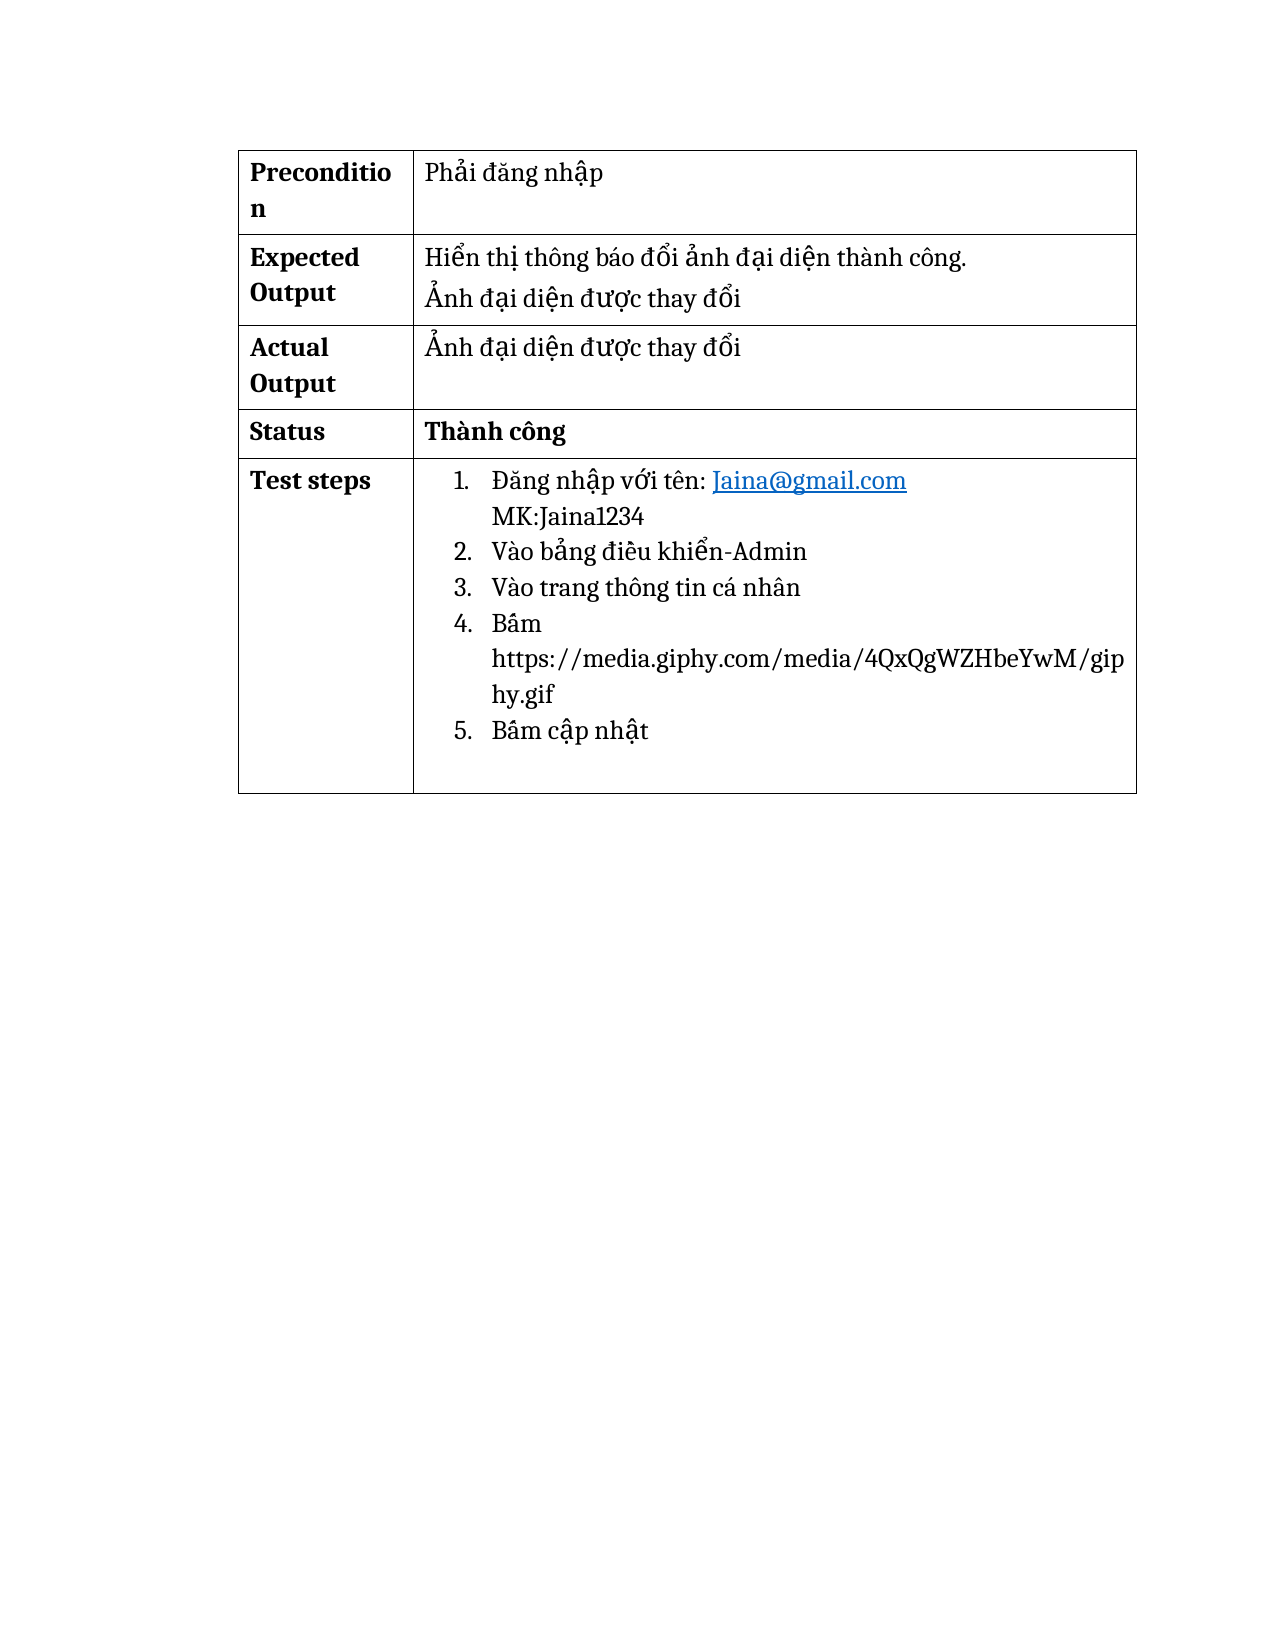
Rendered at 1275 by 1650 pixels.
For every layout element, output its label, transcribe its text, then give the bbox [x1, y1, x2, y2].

table_cell Test steps [239, 459, 413, 793]
table_cell Status [239, 410, 413, 458]
table_cell Hiển thị thông báo đổi ảnh đại diện thành công. Ảnh đại diện được thay đổi [414, 235, 1136, 325]
table_cell Actual Output [239, 326, 413, 409]
table_cell Phải đăng nhập [414, 151, 1136, 234]
table_cell Expected Output [239, 235, 413, 325]
table_cell Ảnh đại diện được thay đổi [414, 326, 1136, 409]
table_cell Precondition [239, 151, 413, 234]
table_cell Thành công [414, 410, 1136, 458]
table_cell Đăng nhập với tên: Jaina@gmail.com MK:Jaina1234 Vào bảng điều khiển-Admin Vào trang thông tin cá nhân Bấm https://media.giphy.com/media/4QxQgWZHbeYwM/giphy.gif Bấm cập nhật [414, 459, 1136, 793]
